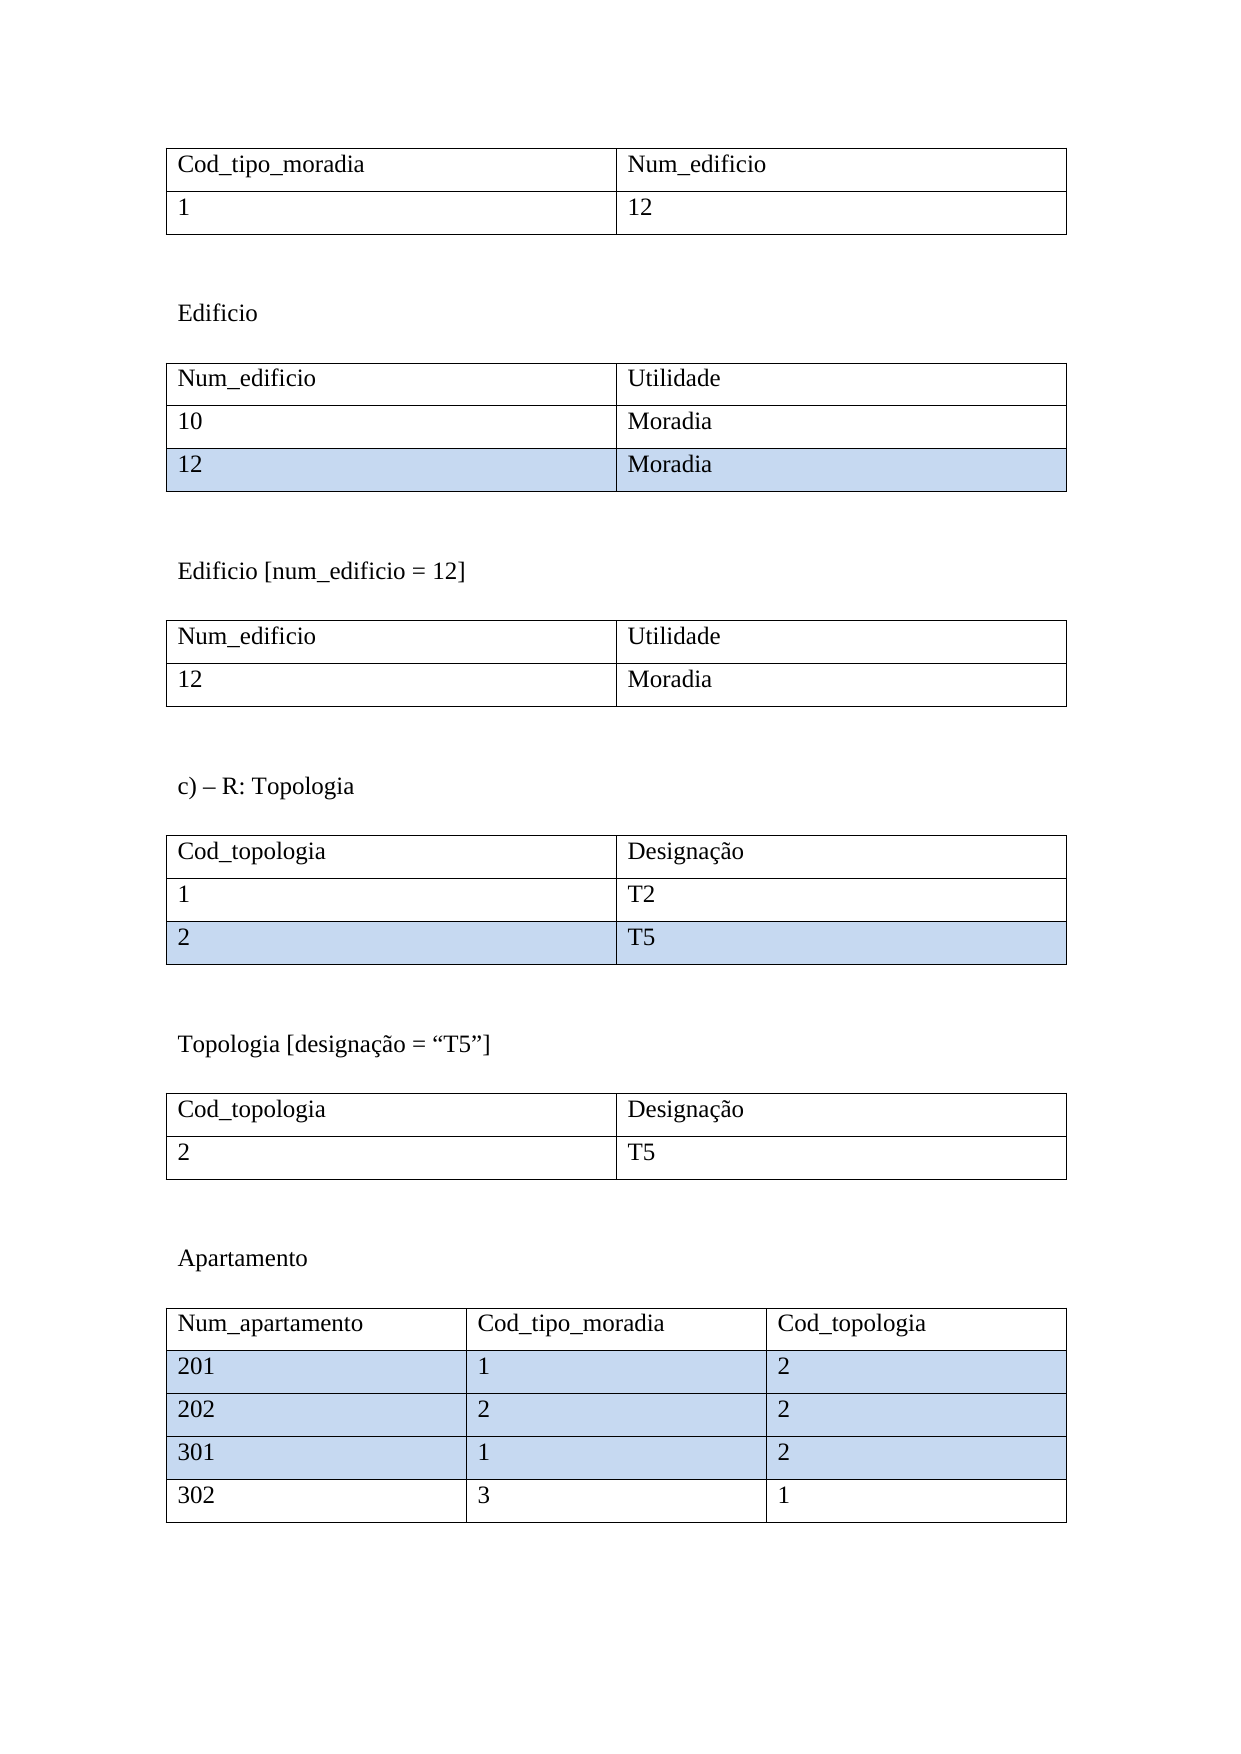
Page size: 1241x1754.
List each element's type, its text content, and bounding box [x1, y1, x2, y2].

table_header Num_edificio [167, 364, 616, 405]
text Apartamento [177, 1243, 1063, 1272]
table_cell 301 [167, 1437, 466, 1479]
text Edificio [177, 298, 1063, 327]
table_header Cod_topologia [767, 1309, 1066, 1350]
table_cell 1 [467, 1351, 766, 1393]
table_cell 12 [617, 192, 1066, 233]
table_header Num_edificio [167, 621, 616, 663]
table_cell T2 [617, 879, 1066, 921]
table_header Cod_topologia [167, 1094, 616, 1136]
table_cell T5 [617, 922, 1066, 964]
table_cell 12 [167, 664, 616, 706]
table_cell 201 [167, 1351, 466, 1393]
table_header Cod_tipo_moradia [167, 149, 616, 191]
table_cell 2 [767, 1437, 1066, 1479]
table_header Cod_tipo_moradia [467, 1309, 766, 1350]
text c) – R: Topologia [177, 771, 1063, 800]
table_cell Moradia [617, 664, 1066, 706]
table_header Cod_topologia [167, 836, 616, 878]
table_cell T5 [617, 1137, 1066, 1178]
text Edificio [num_edificio = 12] [177, 556, 1063, 585]
table_cell 2 [767, 1351, 1066, 1393]
table_cell 10 [167, 406, 616, 448]
table_cell 302 [167, 1480, 466, 1522]
table_cell 1 [167, 879, 616, 921]
table_cell 2 [167, 1137, 616, 1178]
table_header Utilidade [617, 364, 1066, 405]
table_header Utilidade [617, 621, 1066, 663]
table_cell 12 [167, 449, 616, 491]
table_cell Moradia [617, 449, 1066, 491]
table_cell 3 [467, 1480, 766, 1522]
table_cell 2 [767, 1394, 1066, 1436]
text Topologia [designação = “T5”] [177, 1029, 1063, 1057]
table_header Num_edificio [617, 149, 1066, 191]
table_cell Moradia [617, 406, 1066, 448]
table_cell 1 [167, 192, 616, 233]
table_cell 2 [467, 1394, 766, 1436]
table_header Designação [617, 1094, 1066, 1136]
table_cell 202 [167, 1394, 466, 1436]
table_cell 1 [467, 1437, 766, 1479]
table_header Num_apartamento [167, 1309, 466, 1350]
table_header Designação [617, 836, 1066, 878]
table_cell 1 [767, 1480, 1066, 1522]
table_cell 2 [167, 922, 616, 964]
